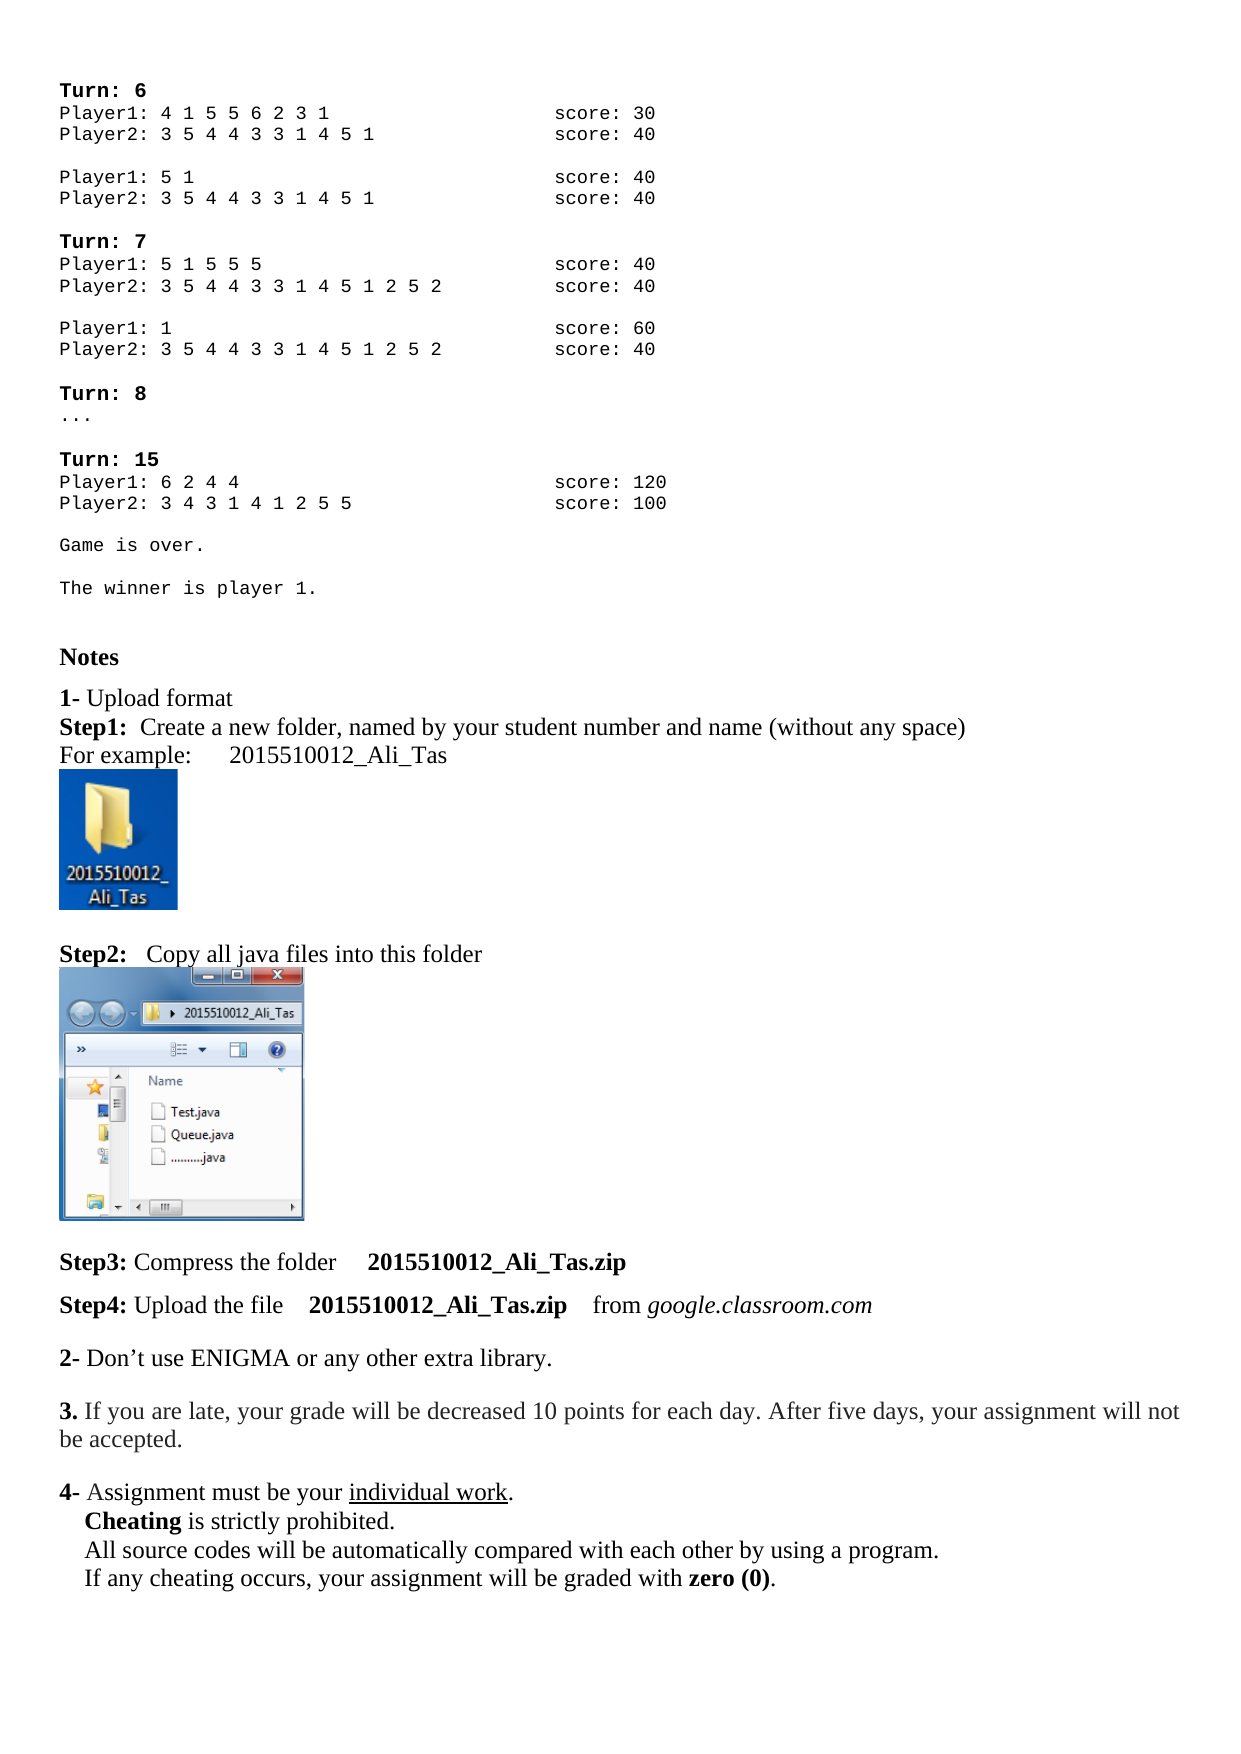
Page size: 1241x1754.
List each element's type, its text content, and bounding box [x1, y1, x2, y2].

text 4- Assignment must be your individual work. [59, 1477, 1181, 1506]
text Player1: 5 1 score: 40 [59, 168, 1181, 189]
text 2- Don’t use ENIGMA or any other extra library. [59, 1343, 1181, 1372]
text Step4: Upload the file 2015510012_Ali_Tas.zip from google.classroom.com [59, 1290, 1181, 1319]
text The winner is player 1. [59, 579, 1181, 600]
text Game is over. [59, 536, 1181, 557]
text 1- Upload format [59, 683, 1181, 712]
text Notes [59, 642, 1181, 671]
text Player1: 4 1 5 5 6 2 3 1 score: 30 [59, 104, 1181, 125]
text Player1: 1 score: 60 [59, 319, 1181, 340]
text Cheating is strictly prohibited. [59, 1506, 1181, 1535]
text Step2: Copy all java files into this folder [59, 939, 1181, 967]
text Player2: 3 5 4 4 3 3 1 4 5 1 2 5 2 score: 40 [59, 340, 1181, 361]
text If any cheating occurs, your assignment will be graded with zero (0). [59, 1563, 1181, 1592]
text Player1: 5 1 5 5 5 score: 40 [59, 255, 1181, 276]
text Turn: 8 [59, 383, 1181, 406]
text 3. If you are late, your grade will be decreased 10 points for each day. After five days, your assignment will not be accepted. [59, 1396, 1181, 1453]
text Player1: 6 2 4 4 score: 120 [59, 472, 1181, 494]
text Player2: 3 5 4 4 3 3 1 4 5 1 2 5 2 score: 40 [59, 276, 1181, 298]
text Step1: Create a new folder, named by your student number and name (without any space) [59, 712, 1181, 741]
text Turn: 15 [59, 449, 1181, 472]
text For example: 2015510012_Ali_Tas [59, 741, 1181, 769]
text Player2: 3 4 3 1 4 1 2 5 5 score: 100 [59, 494, 1181, 515]
text Player2: 3 5 4 4 3 3 1 4 5 1 score: 40 [59, 125, 1181, 146]
text All source codes will be automatically compared with each other by using a program. [59, 1535, 1181, 1563]
text Step3: Compress the folder 2015510012_Ali_Tas.zip [59, 1247, 1181, 1276]
text ... [59, 406, 1181, 427]
text Turn: 6 [59, 80, 1181, 104]
picture [59, 769, 178, 910]
text Player2: 3 5 4 4 3 3 1 4 5 1 score: 40 [59, 189, 1181, 210]
picture [59, 967, 305, 1221]
text Turn: 7 [59, 231, 1181, 255]
